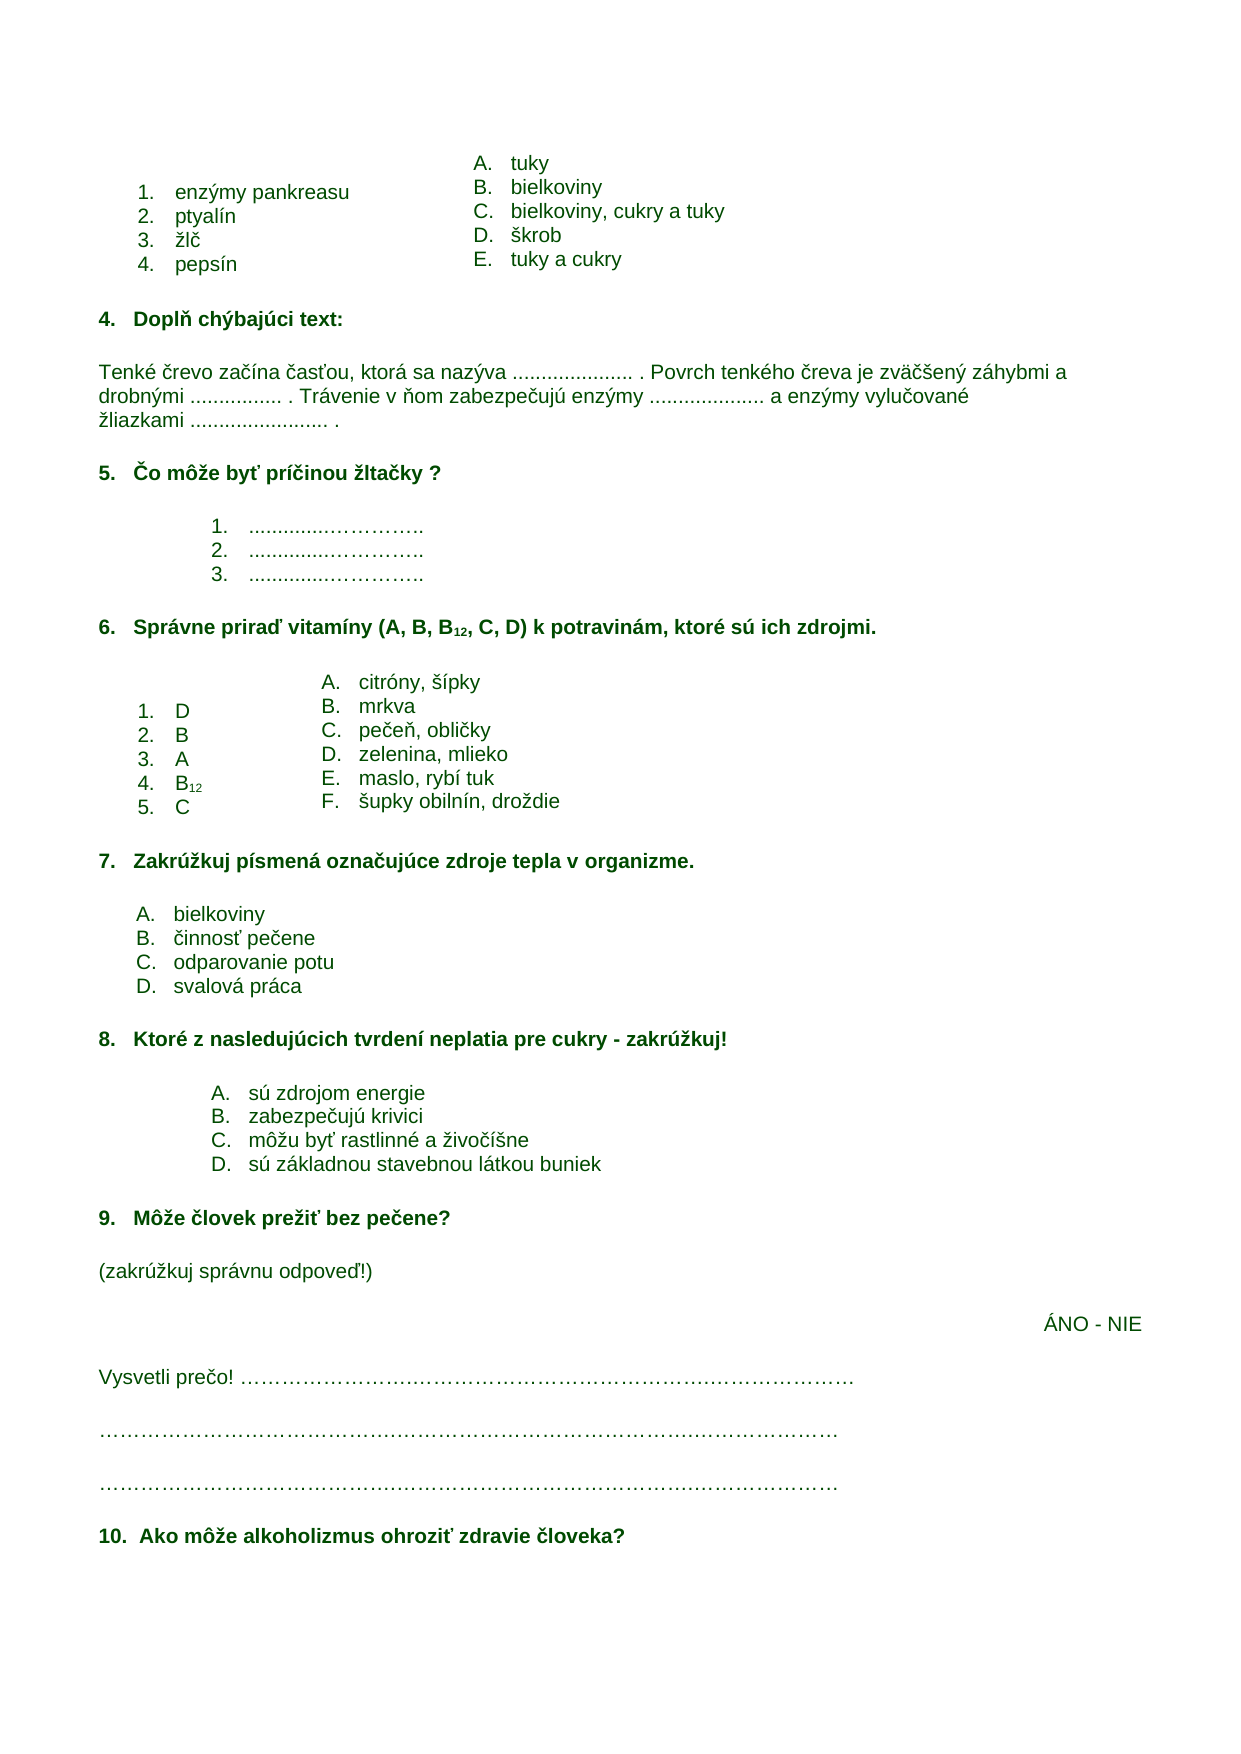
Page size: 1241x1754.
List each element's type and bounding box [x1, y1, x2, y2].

table_header [97, 148, 1143, 1579]
